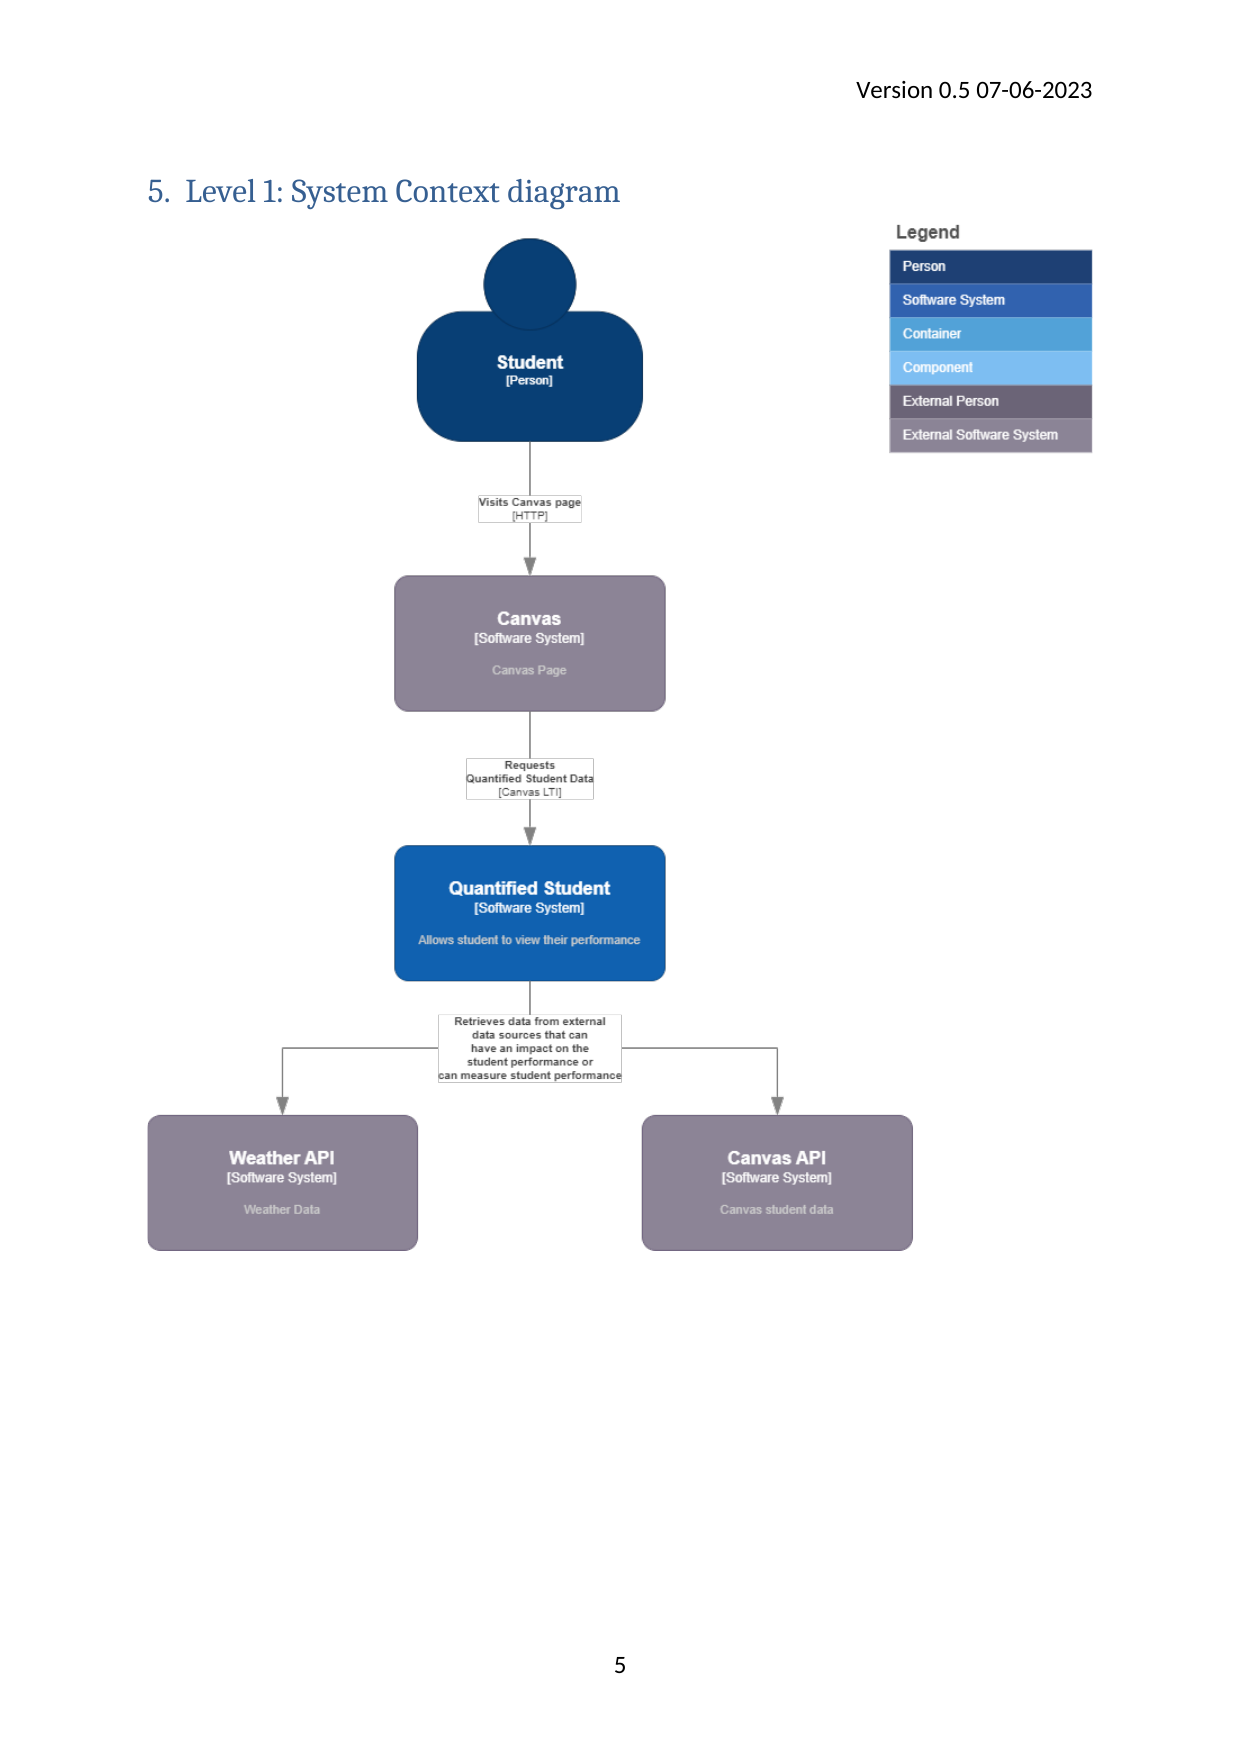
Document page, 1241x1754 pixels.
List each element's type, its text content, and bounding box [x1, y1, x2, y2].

picture [147, 216, 1093, 1251]
subtitle Level 1: System Context diagram [148, 173, 1093, 211]
